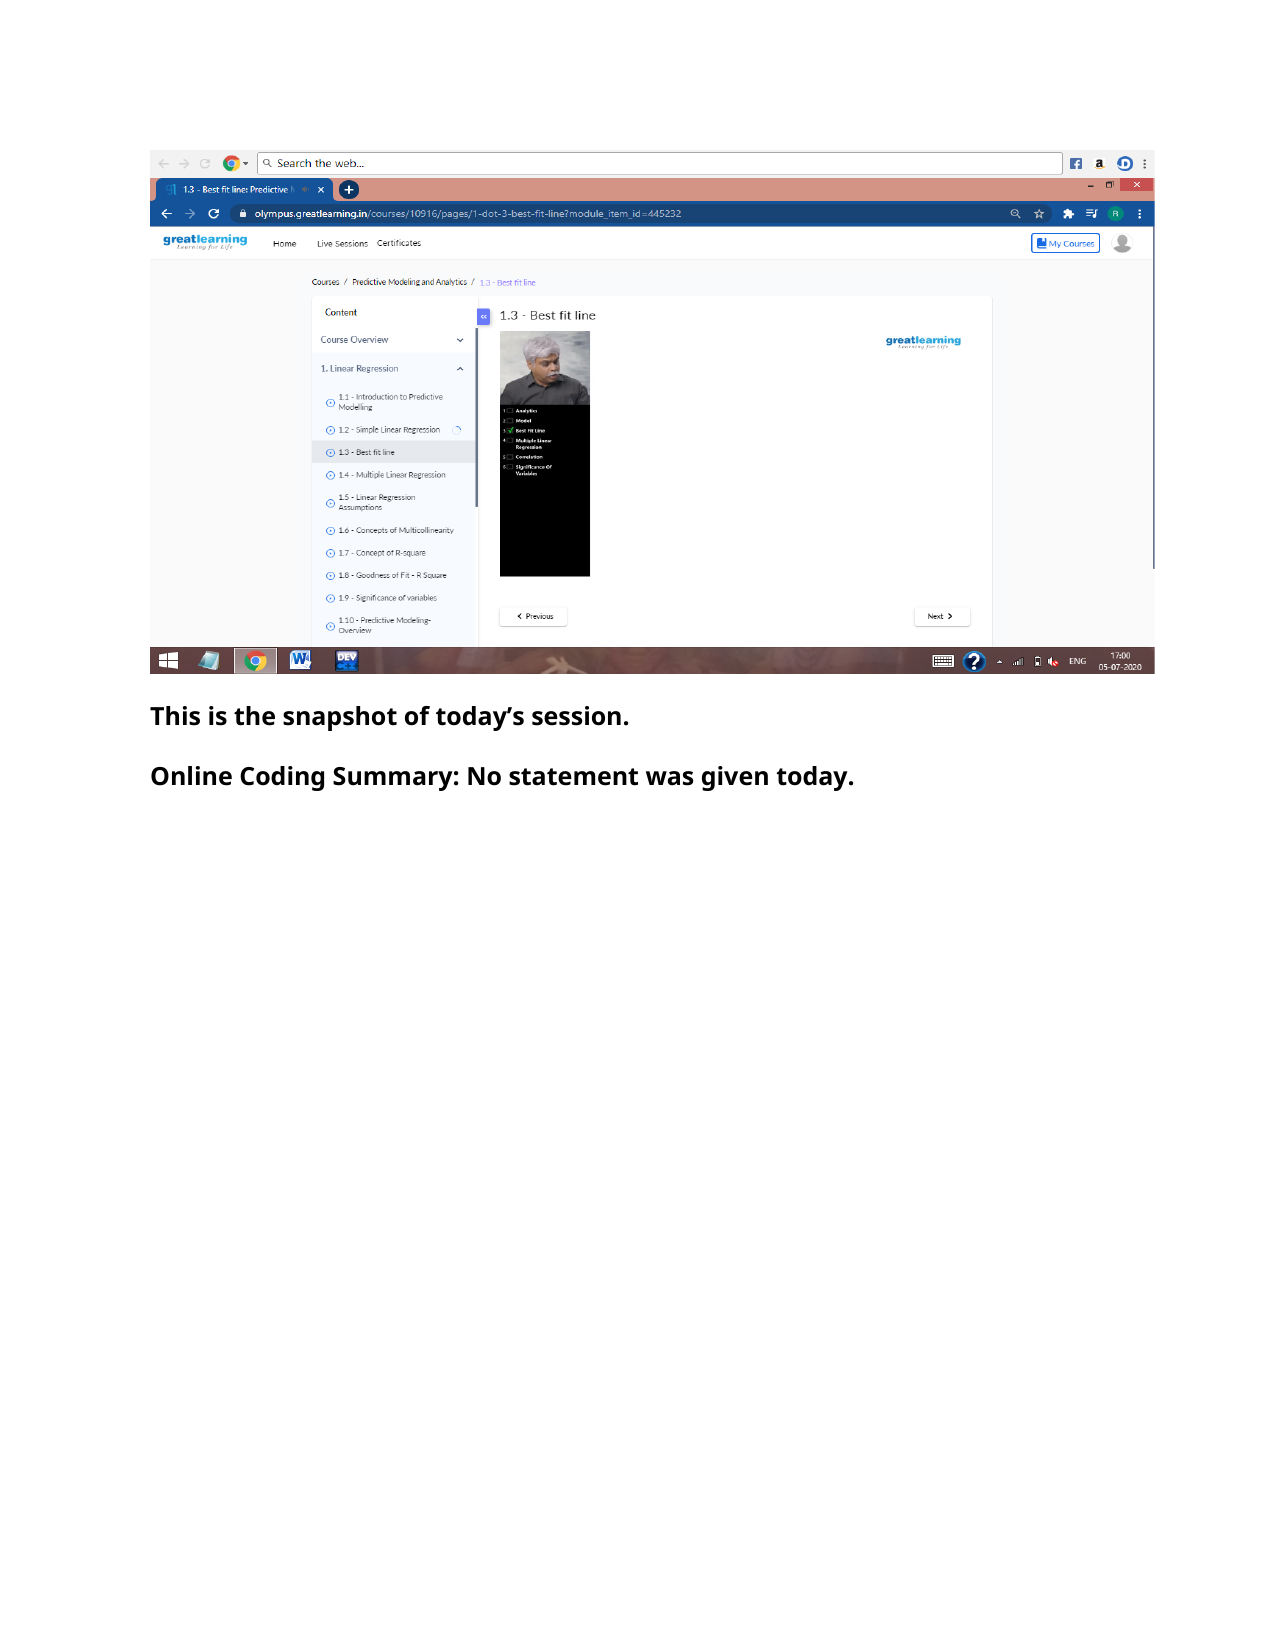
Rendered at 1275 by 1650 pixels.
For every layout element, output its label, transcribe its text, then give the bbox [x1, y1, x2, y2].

picture [150, 150, 1155, 674]
text This is the snapshot of today’s session. [150, 698, 1125, 732]
text Online Coding Summary: No statement was given today. [150, 758, 1125, 792]
